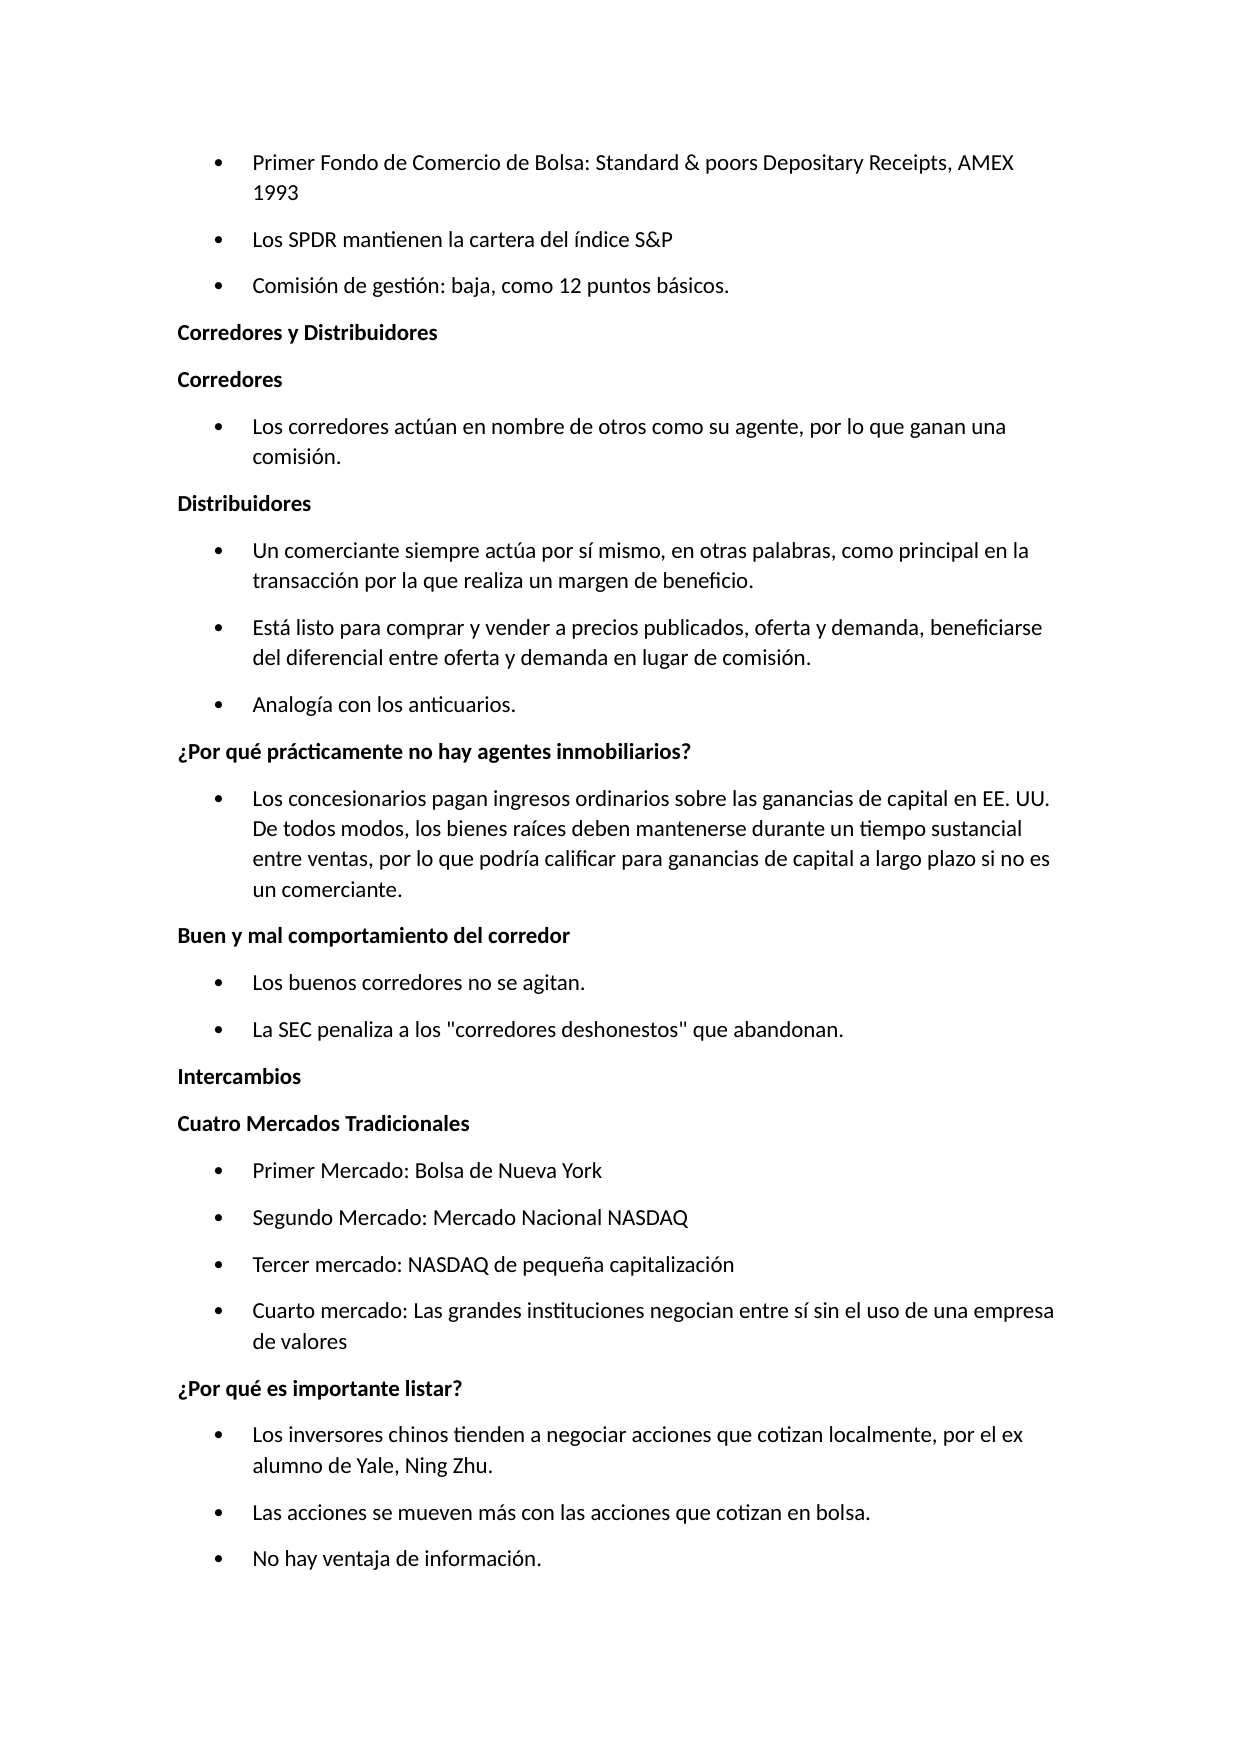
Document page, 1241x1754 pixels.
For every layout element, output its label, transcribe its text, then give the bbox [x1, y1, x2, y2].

text Corredores y Distribuidores [177, 318, 1063, 346]
list Los inversores chinos tienden a negociar acciones que cotizan localmente, por el ex alumno de Yale, Ning Zhu. [215, 1421, 1063, 1479]
text Cuatro Mercados Tradicionales [177, 1109, 1063, 1137]
list Tercer mercado: NASDAQ de pequeña capitalización [215, 1250, 1063, 1278]
list Comisión de gestión: baja, como 12 puntos básicos. [215, 272, 1063, 299]
list Un comerciante siempre actúa por sí mismo, en otras palabras, como principal en la transacción por la que realiza un margen de beneficio. [215, 536, 1063, 594]
list Primer Mercado: Bolsa de Nueva York [215, 1156, 1063, 1184]
list Los buenos corredores no se agitan. [215, 968, 1063, 996]
list Analogía con los anticuarios. [215, 690, 1063, 718]
list Las acciones se mueven más con las acciones que cotizan en bolsa. [215, 1498, 1063, 1526]
text Distribuidores [177, 489, 1063, 517]
text Buen y mal comportamiento del corredor [177, 922, 1063, 949]
list Primer Fondo de Comercio de Bolsa: Standard & poors Depositary Receipts, AMEX 1993 [215, 148, 1063, 206]
text ¿Por qué prácticamente no hay agentes inmobiliarios? [177, 737, 1063, 765]
list Los SPDR mantienen la cartera del índice S&P [215, 225, 1063, 253]
list La SEC penaliza a los "corredores deshonestos" que abandonan. [215, 1015, 1063, 1043]
list Los concesionarios pagan ingresos ordinarios sobre las ganancias de capital en EE. UU. De todos modos, los bienes raíces deben mantenerse durante un tiempo sustancial entre ventas, por lo que podría calificar para ganancias de capital a largo plazo si no es un comerciante. [215, 784, 1063, 903]
list Segundo Mercado: Mercado Nacional NASDAQ [215, 1203, 1063, 1231]
text Intercambios [177, 1062, 1063, 1090]
list Está listo para comprar y vender a precios publicados, oferta y demanda, beneficiarse del diferencial entre oferta y demanda en lugar de comisión. [215, 613, 1063, 671]
list Cuarto mercado: Las grandes instituciones negocian entre sí sin el uso de una empresa de valores [215, 1297, 1063, 1355]
text ¿Por qué es importante listar? [177, 1374, 1063, 1402]
text Corredores [177, 365, 1063, 393]
list Los corredores actúan en nombre de otros como su agente, por lo que ganan una comisión. [215, 412, 1063, 470]
list No hay ventaja de información. [215, 1544, 1063, 1572]
